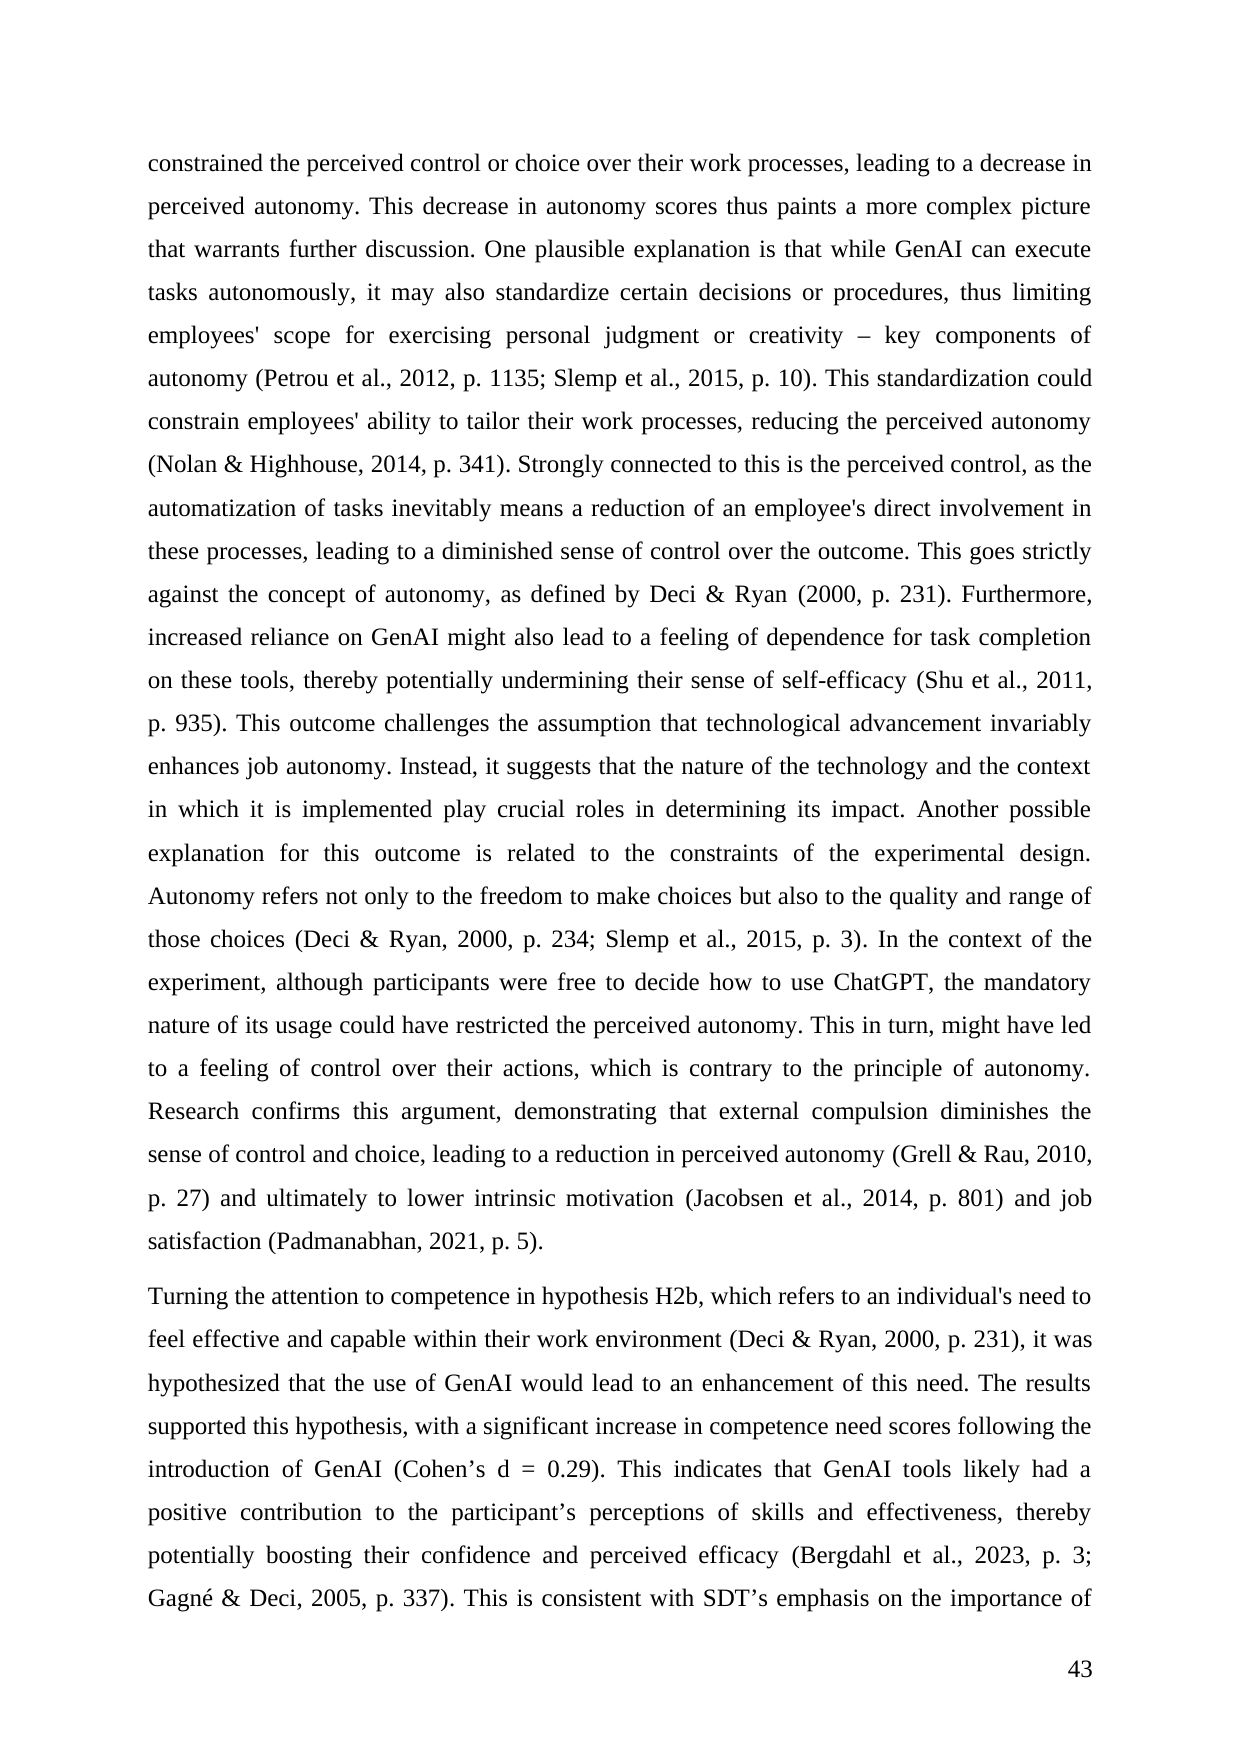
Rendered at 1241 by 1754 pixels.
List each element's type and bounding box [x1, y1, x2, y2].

text [148, 148, 1092, 1254]
text [148, 1281, 1092, 1612]
